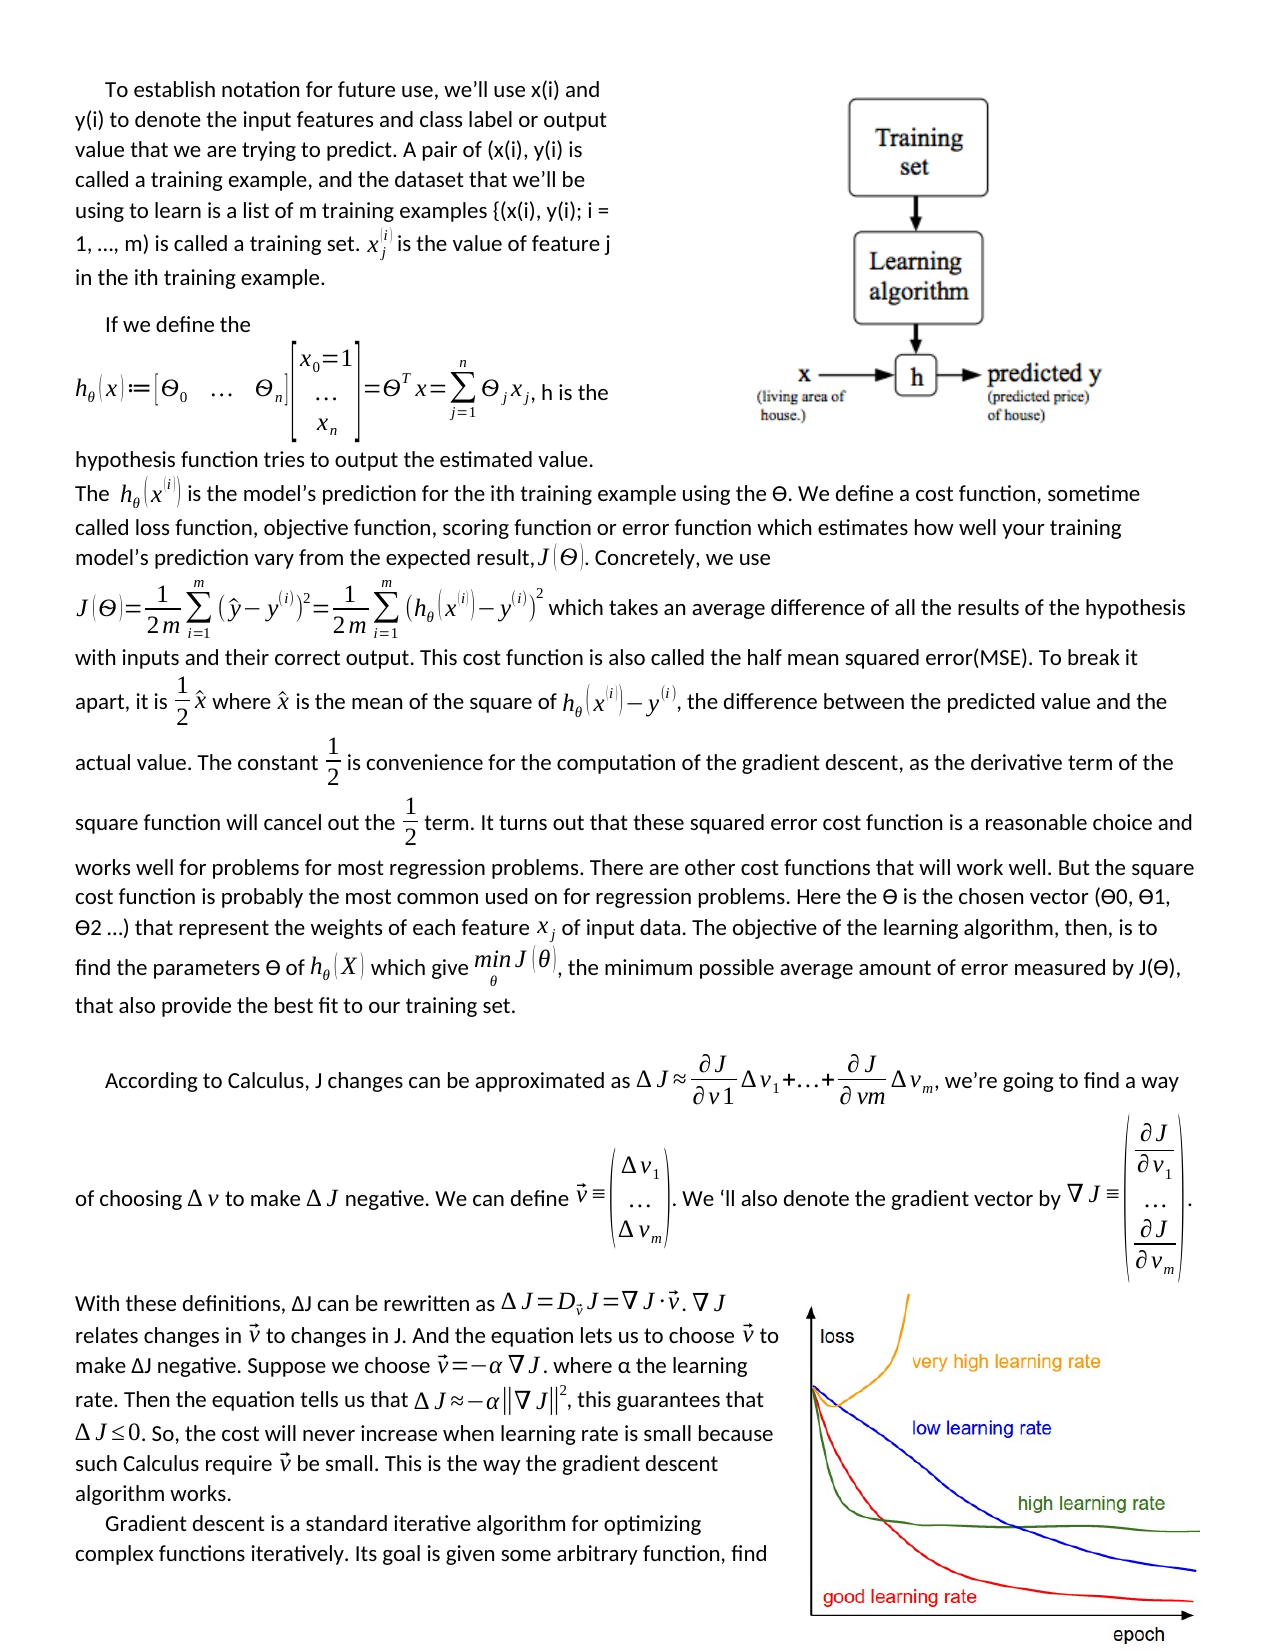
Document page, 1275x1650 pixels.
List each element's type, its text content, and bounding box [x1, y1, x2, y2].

text If we define the , h is the hypothesis function tries to output the estimated value. The is the model’s prediction for the ith training example using the Ѳ. We define a cost function, sometime called loss function, objective function, scoring function or error function which estimates how well your training model’s prediction vary from the expected result,. Concretely, we use which takes an average difference of all the results of the hypothesis with inputs and their correct output. This cost function is also called the half mean squared error(MSE). To break it apart, it is where is the mean of the square of , the difference between the predicted value and the actual value. The constant is convenience for the computation of the gradient descent, as the derivative term of the square function will cancel out the term. It turns out that these squared error cost function is a reasonable choice and works well for problems for most regression problems. There are other cost functions that will work well. But the square cost function is probably the most common used on for regression problems. Here the Ѳ is the chosen vector (Ѳ0, Ѳ1, Ѳ2 …) that represent the weights of each feature of input data. The objective of the learning algorithm, then, is to find the parameters Ѳ of which give , the minimum possible average amount of error measured by J(Ѳ), that also provide the best fit to our training set. [75, 310, 1200, 1019]
text According to Calculus, J changes can be approximated as , we’re going to find a way of choosing to make negative. We can define . We ‘ll also denote the gradient vector by . With these definitions, ΔJ can be rewritten as . relates changes in to changes in J. And the equation lets us to choose to make ΔJ negative. Suppose we choose . where α the learning rate. Then the equation tells us that , this guarantees that . So, the cost will never increase when learning rate is small because such Calculus require be small. This is the way the gradient descent algorithm works. [75, 1051, 1200, 1507]
text To establish notation for future use, we’ll use x(i) and y(i) to denote the input features and class label or output value that we are trying to predict. A pair of (x(i), y(i) is called a training example, and the dataset that we’ll be using to learn is a list of m training examples {(x(i), y(i); i = 1, …, m) is called a training set. is the value of feature j in the ith training example. [75, 75, 1200, 291]
picture [634, 76, 1200, 449]
picture [798, 1288, 1200, 1650]
